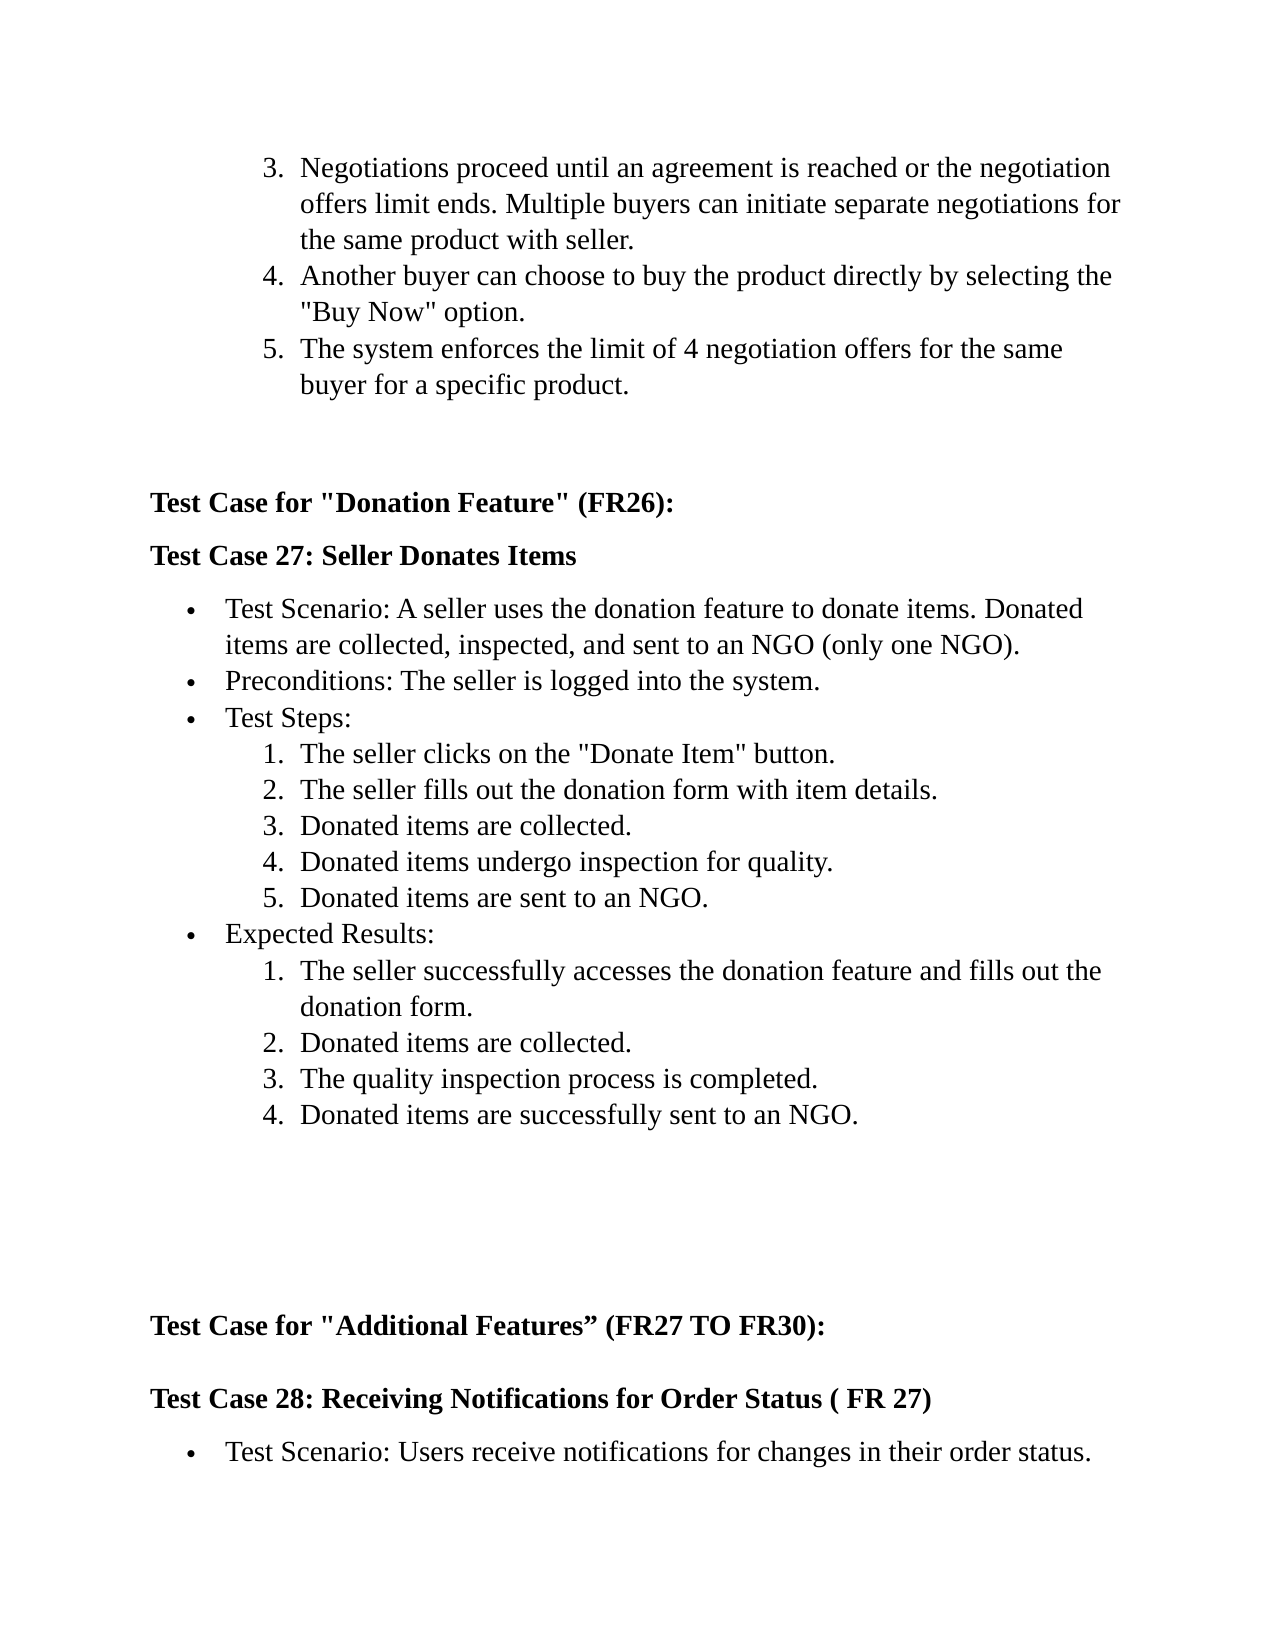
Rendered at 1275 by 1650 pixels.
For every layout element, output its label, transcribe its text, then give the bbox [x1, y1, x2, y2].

text Test Case for "Donation Feature" (FR26): [150, 486, 1125, 519]
list Test Steps: [187, 700, 1125, 733]
list Donated items are sent to an NGO. [262, 880, 1125, 914]
list The seller clicks on the "Donate Item" button. [262, 736, 1125, 769]
list Negotiations proceed until an agreement is reached or the negotiation offers limit ends. Multiple buyers can initiate separate negotiations for the same product with seller. [262, 150, 1125, 256]
list The seller successfully accesses the donation feature and fills out the donation form. [262, 953, 1125, 1022]
list Donated items undergo inspection for quality. [262, 844, 1125, 878]
list Donated items are collected. [262, 1025, 1125, 1058]
text Test Case for "Additional Features” (FR27 TO FR30): Test Case 28: Receiving Notifications for Order Status ( FR 27) [150, 1308, 1125, 1414]
list The quality inspection process is completed. [262, 1061, 1125, 1095]
list Test Scenario: A seller uses the donation feature to donate items. Donated items are collected, inspected, and sent to an NGO (only one NGO). [187, 591, 1125, 661]
list The system enforces the limit of 4 negotiation offers for the same buyer for a specific product. [262, 331, 1125, 467]
text Test Case 27: Seller Donates Items [150, 538, 1125, 572]
list Another buyer can choose to buy the product directly by selecting the "Buy Now" option. [262, 258, 1125, 328]
list The seller fills out the donation form with item details. [262, 772, 1125, 806]
list Test Scenario: Users receive notifications for changes in their order status. [187, 1434, 1125, 1467]
list Donated items are successfully sent to an NGO. [262, 1097, 1125, 1131]
list Preconditions: The seller is logged into the system. [187, 663, 1125, 697]
list Donated items are collected. [262, 808, 1125, 842]
list Expected Results: [187, 917, 1125, 950]
